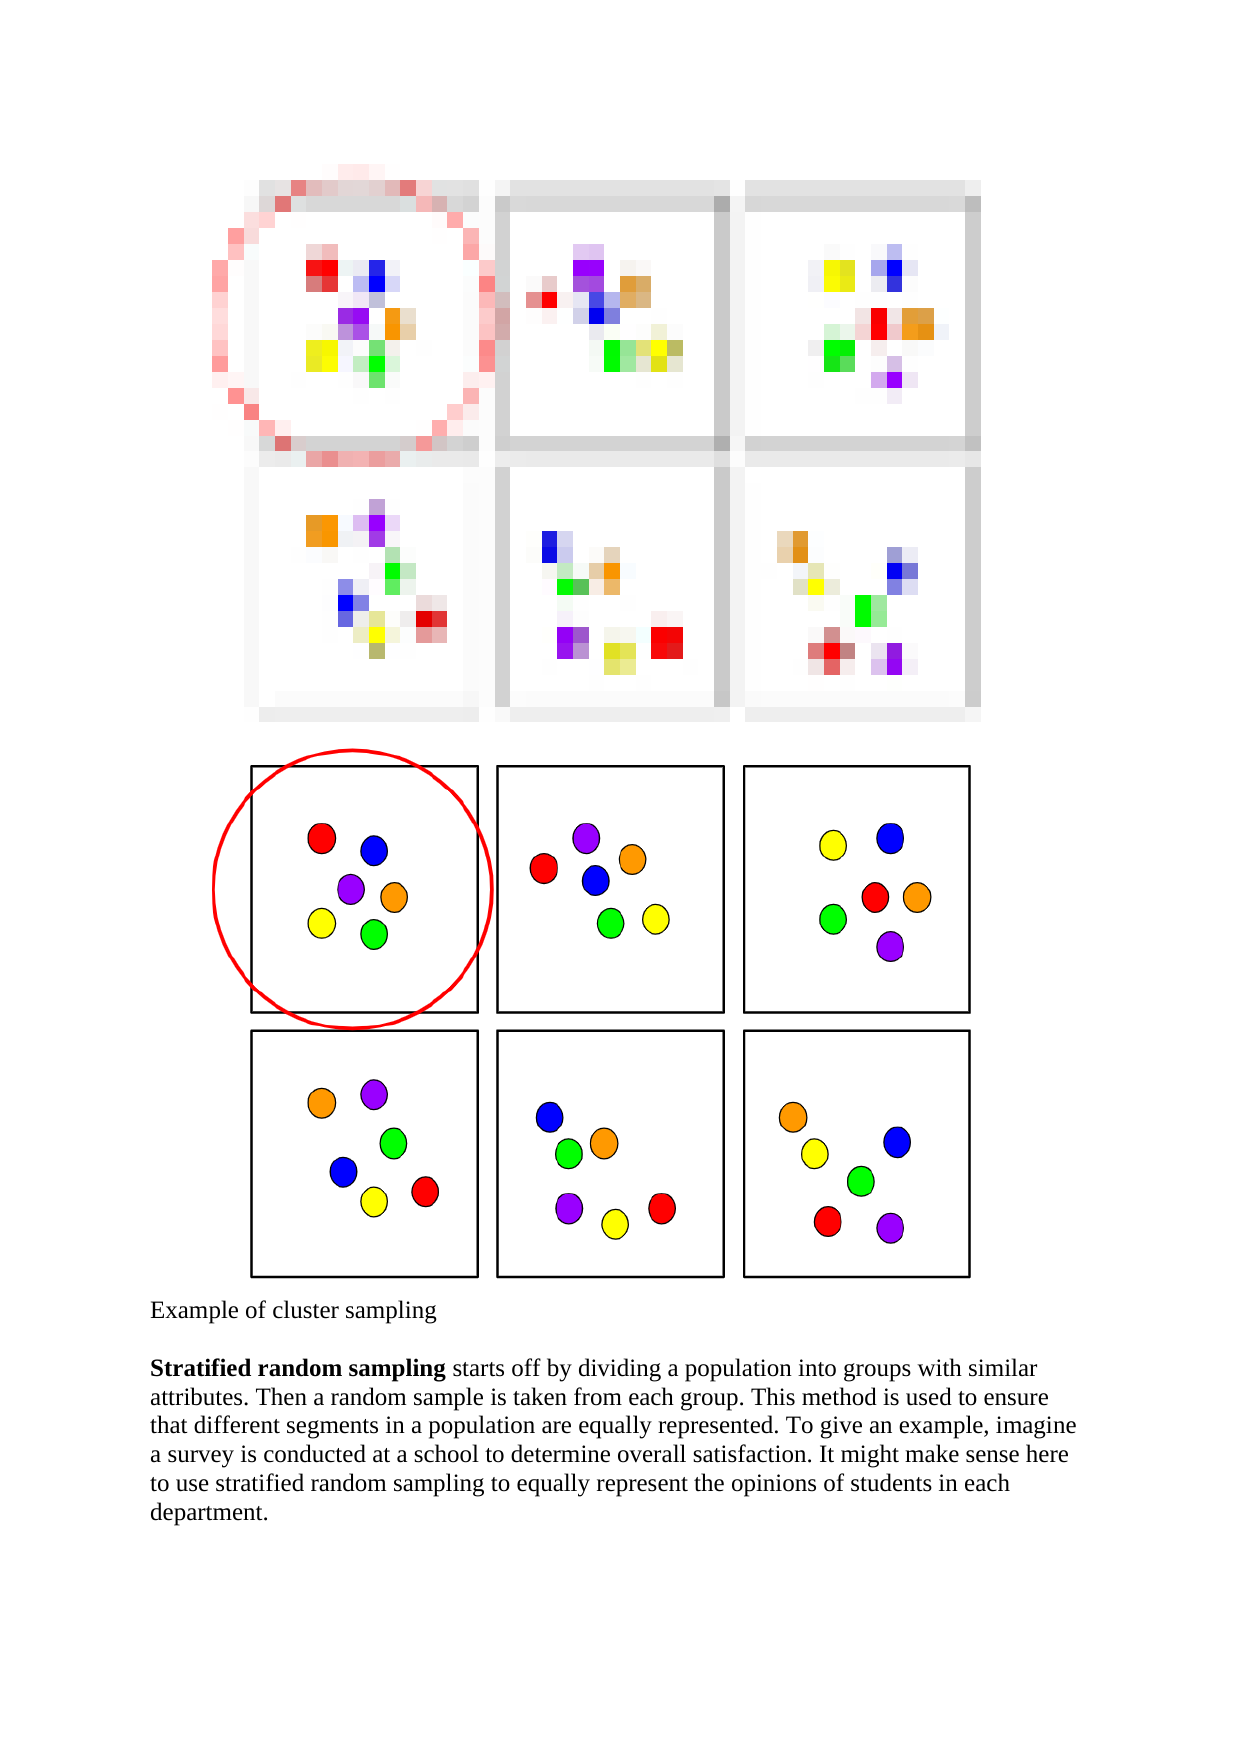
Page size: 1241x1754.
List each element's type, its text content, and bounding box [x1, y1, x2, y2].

text Example of cluster sampling [150, 1295, 1090, 1324]
picture [150, 150, 1091, 1295]
text Stratified random sampling starts off by dividing a population into groups with similar attributes. Then a random sample is taken from each group. This method is used to ensure that different segments in a population are equally represented. To give an example, imagine a survey is conducted at a school to determine overall satisfaction. It might make sense here to use stratified random sampling to equally represent the opinions of students in each department. [150, 1353, 1090, 1525]
